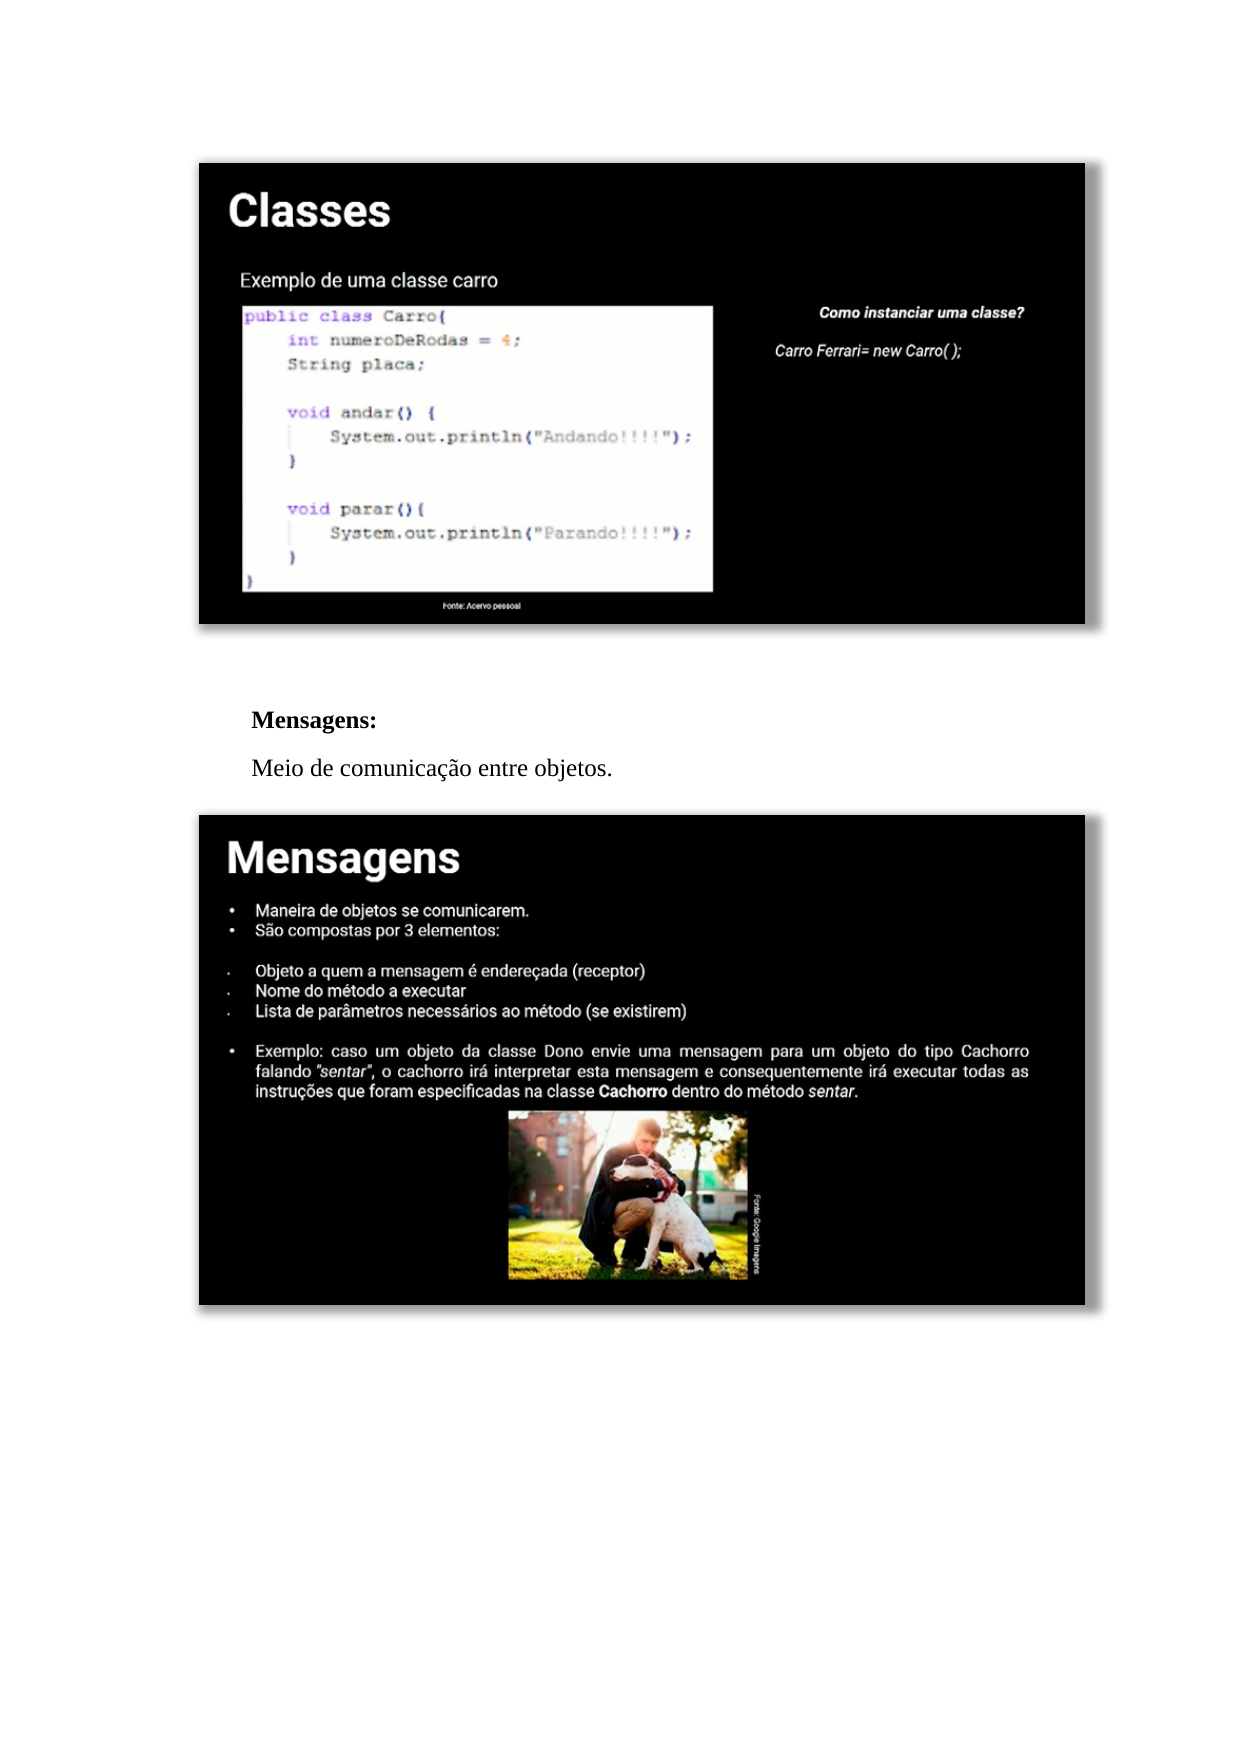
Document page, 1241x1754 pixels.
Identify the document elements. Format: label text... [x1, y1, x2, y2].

picture [199, 163, 1085, 624]
text Meio de comunicação entre objetos. [177, 753, 1063, 781]
text Mensagens: [177, 705, 1063, 734]
picture [199, 815, 1085, 1305]
